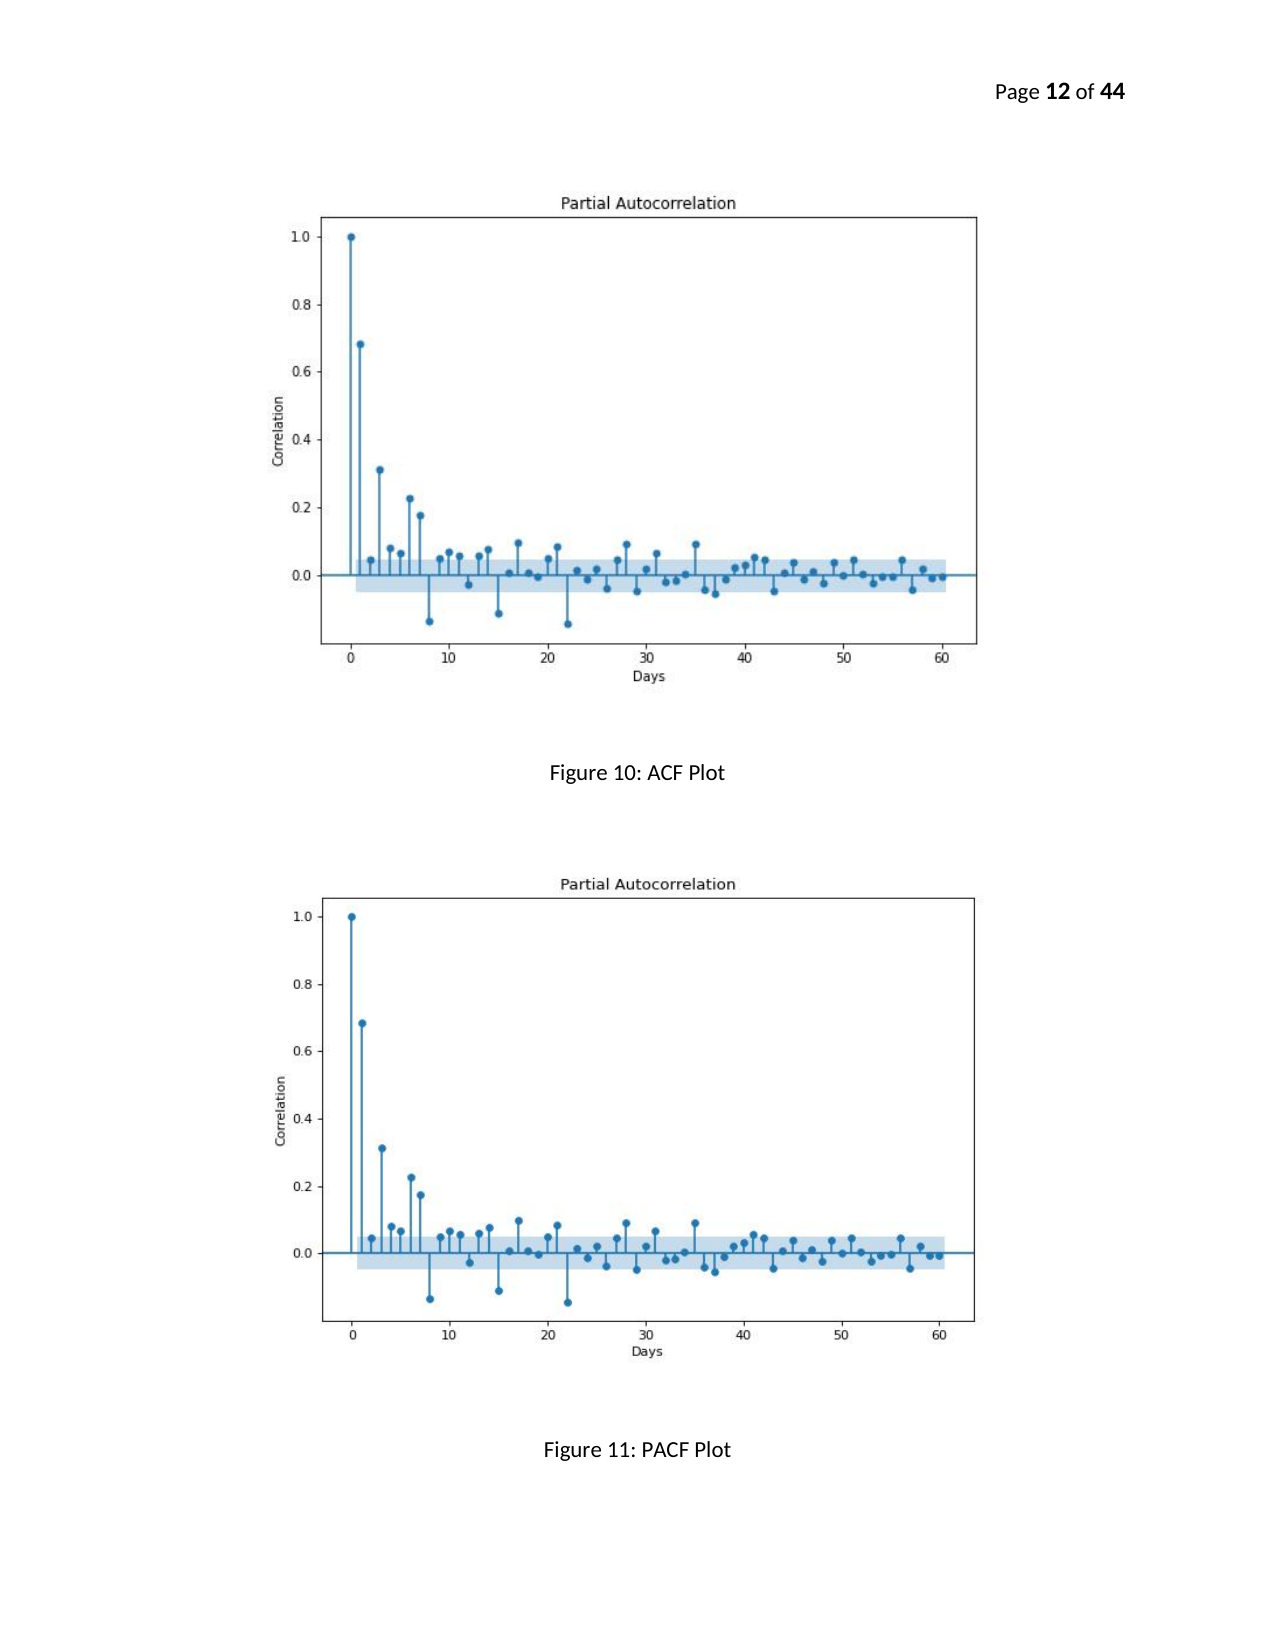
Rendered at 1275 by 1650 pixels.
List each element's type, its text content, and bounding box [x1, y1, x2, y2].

picture [215, 150, 1060, 714]
text Figure 10: ACF Plot [150, 758, 1125, 786]
text Figure 11: PACF Plot [150, 1435, 1125, 1463]
picture [217, 830, 1058, 1391]
